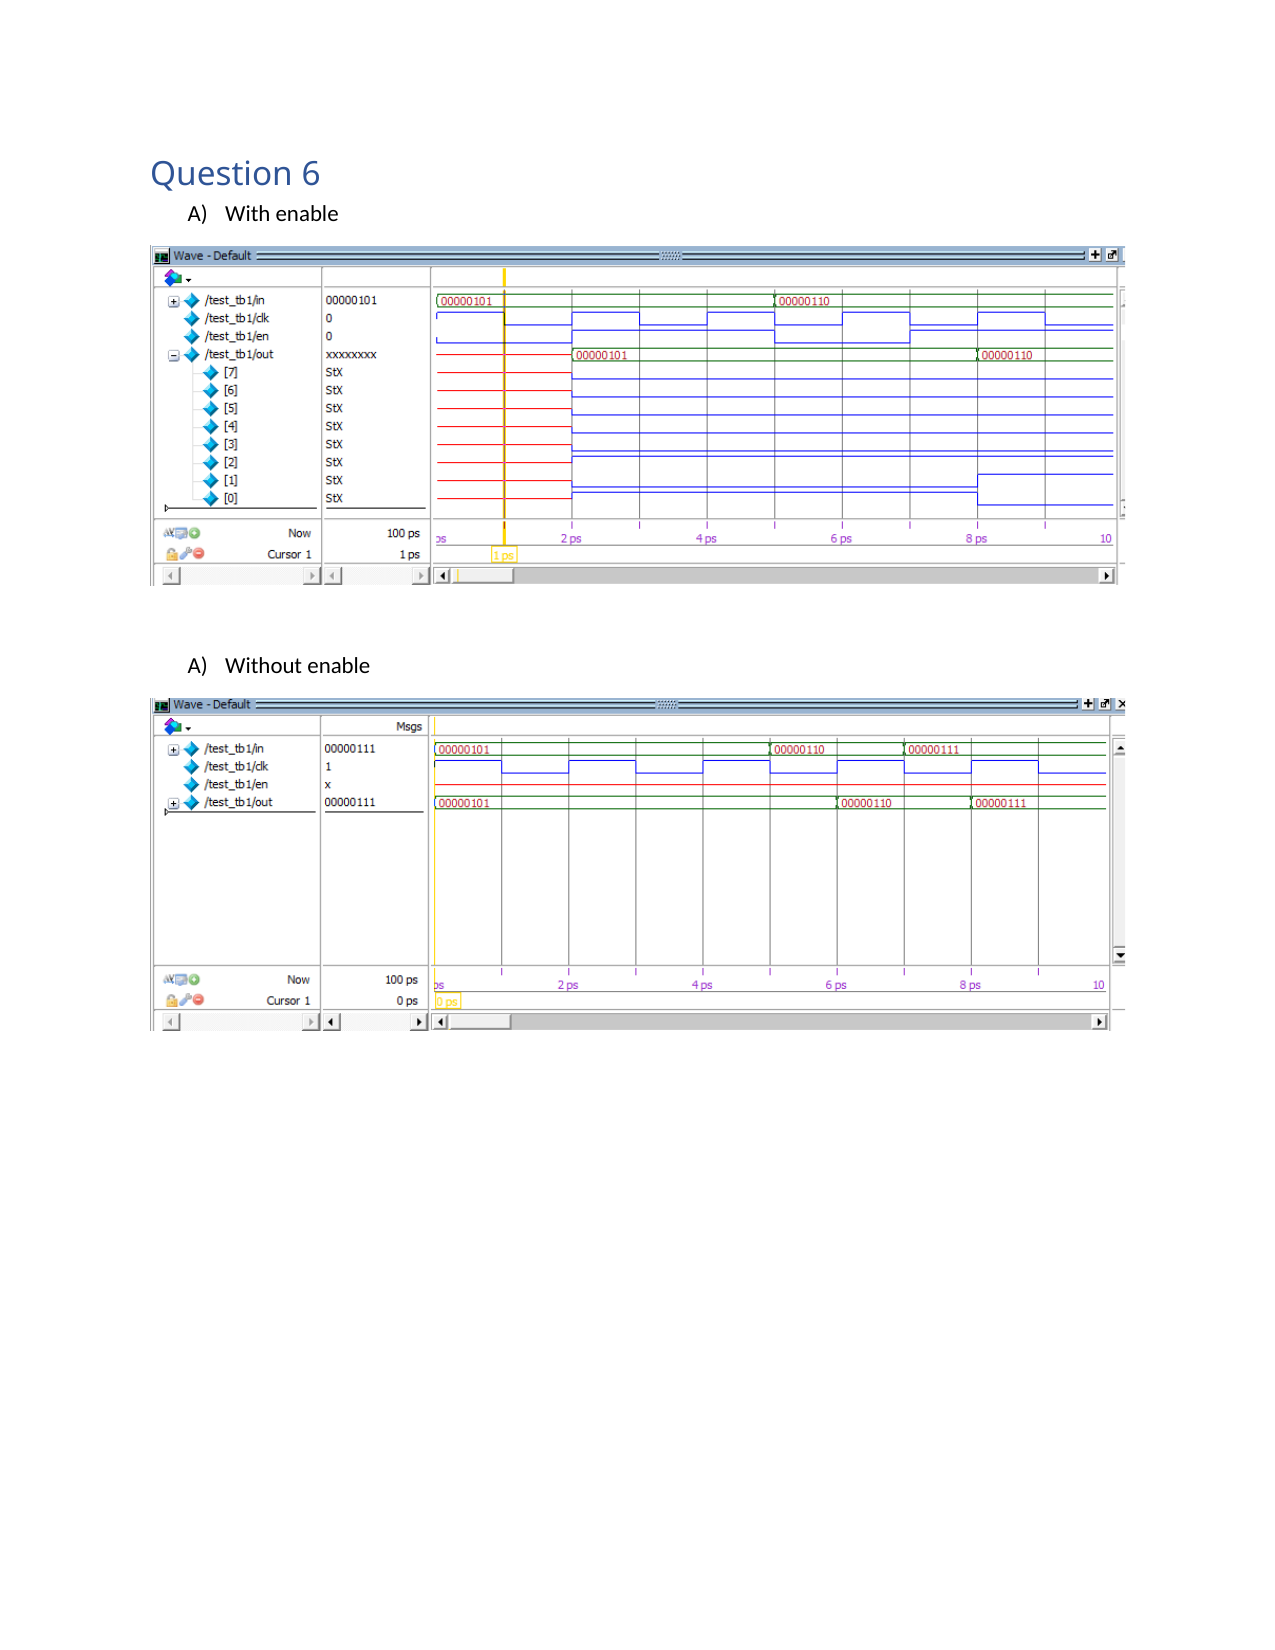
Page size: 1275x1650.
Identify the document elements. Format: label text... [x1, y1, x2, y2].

list Without enable [187, 651, 1125, 679]
subtitle Question 6 [150, 150, 1125, 195]
list With enable [187, 199, 1125, 227]
picture [150, 698, 1125, 1031]
picture [150, 245, 1125, 586]
